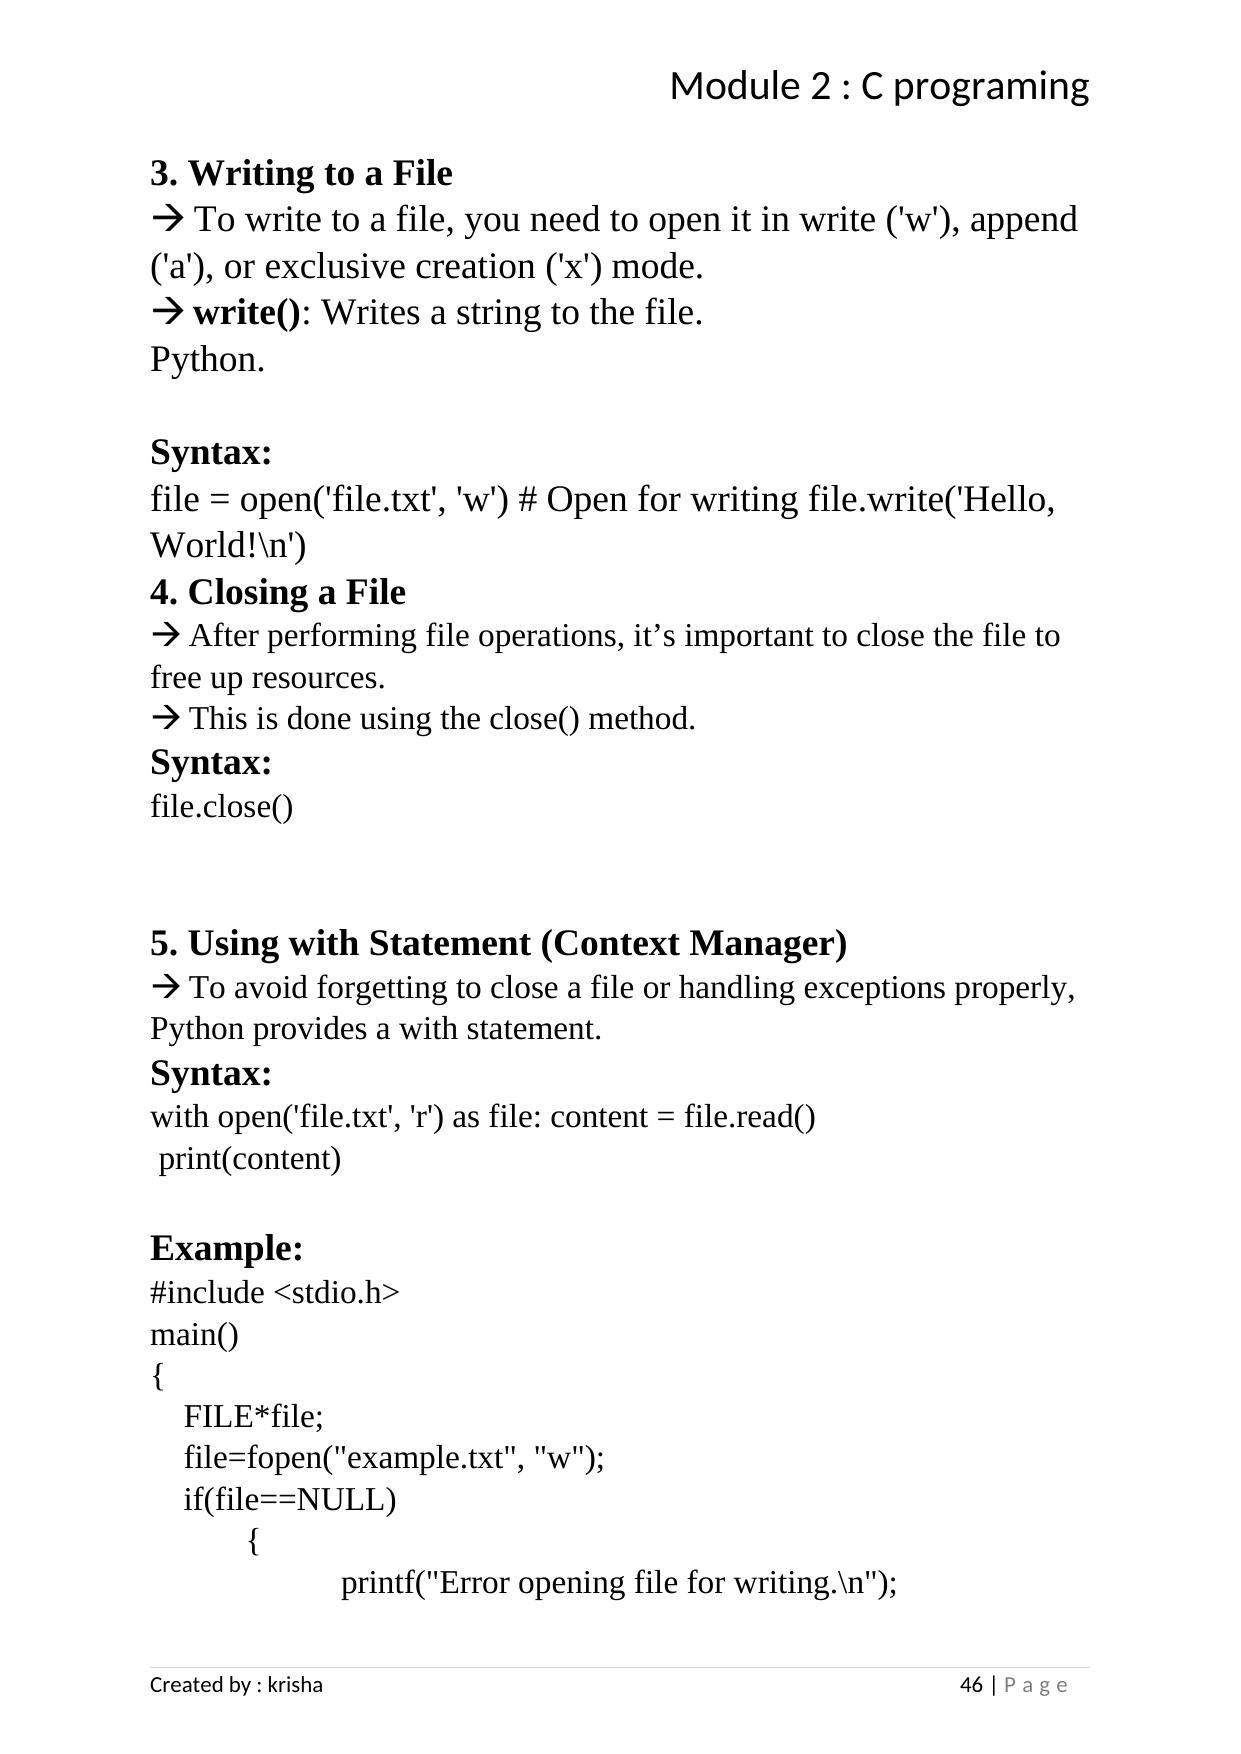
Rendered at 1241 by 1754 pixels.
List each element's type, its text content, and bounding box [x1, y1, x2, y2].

text { [150, 1355, 1090, 1393]
text Syntax: [150, 740, 1090, 783]
text Syntax: [150, 429, 1090, 472]
text Example: [150, 1226, 1090, 1269]
text To write to a file, you need to open it in write ('w'), append ('a'), or exclusive creation ('x') mode. [150, 197, 1090, 286]
text FILE*file; [150, 1396, 1090, 1435]
text if(file==NULL) [150, 1479, 1090, 1517]
text with open('file.txt', 'r') as file: content = file.read() [150, 1097, 1090, 1135]
text This is done using the close() method. [150, 698, 1090, 737]
text main() [150, 1314, 1090, 1352]
text { [150, 1521, 1090, 1559]
text file=fopen("example.txt", "w"); [150, 1438, 1090, 1476]
text file.close() [150, 786, 1090, 824]
text print(content) [150, 1138, 1090, 1176]
text #include <stdio.h> [150, 1272, 1090, 1311]
text 5. Using with Statement (Context Manager) [150, 921, 1090, 964]
text Python. [150, 336, 1090, 379]
text 3. Writing to a File [150, 150, 1090, 193]
text After performing file operations, it’s important to close the file to free up resources. [150, 616, 1090, 695]
text Syntax: [150, 1050, 1090, 1093]
text file = open('file.txt', 'w') # Open for writing file.write('Hello, World!\n') [150, 476, 1090, 566]
text 4. Closing a File [150, 569, 1090, 612]
text printf("Error opening file for writing.\n"); [150, 1562, 1090, 1600]
text write(): Writes a string to the file. [150, 290, 1090, 333]
text To avoid forgetting to close a file or handling exceptions properly, Python provides a with statement. [150, 967, 1090, 1047]
